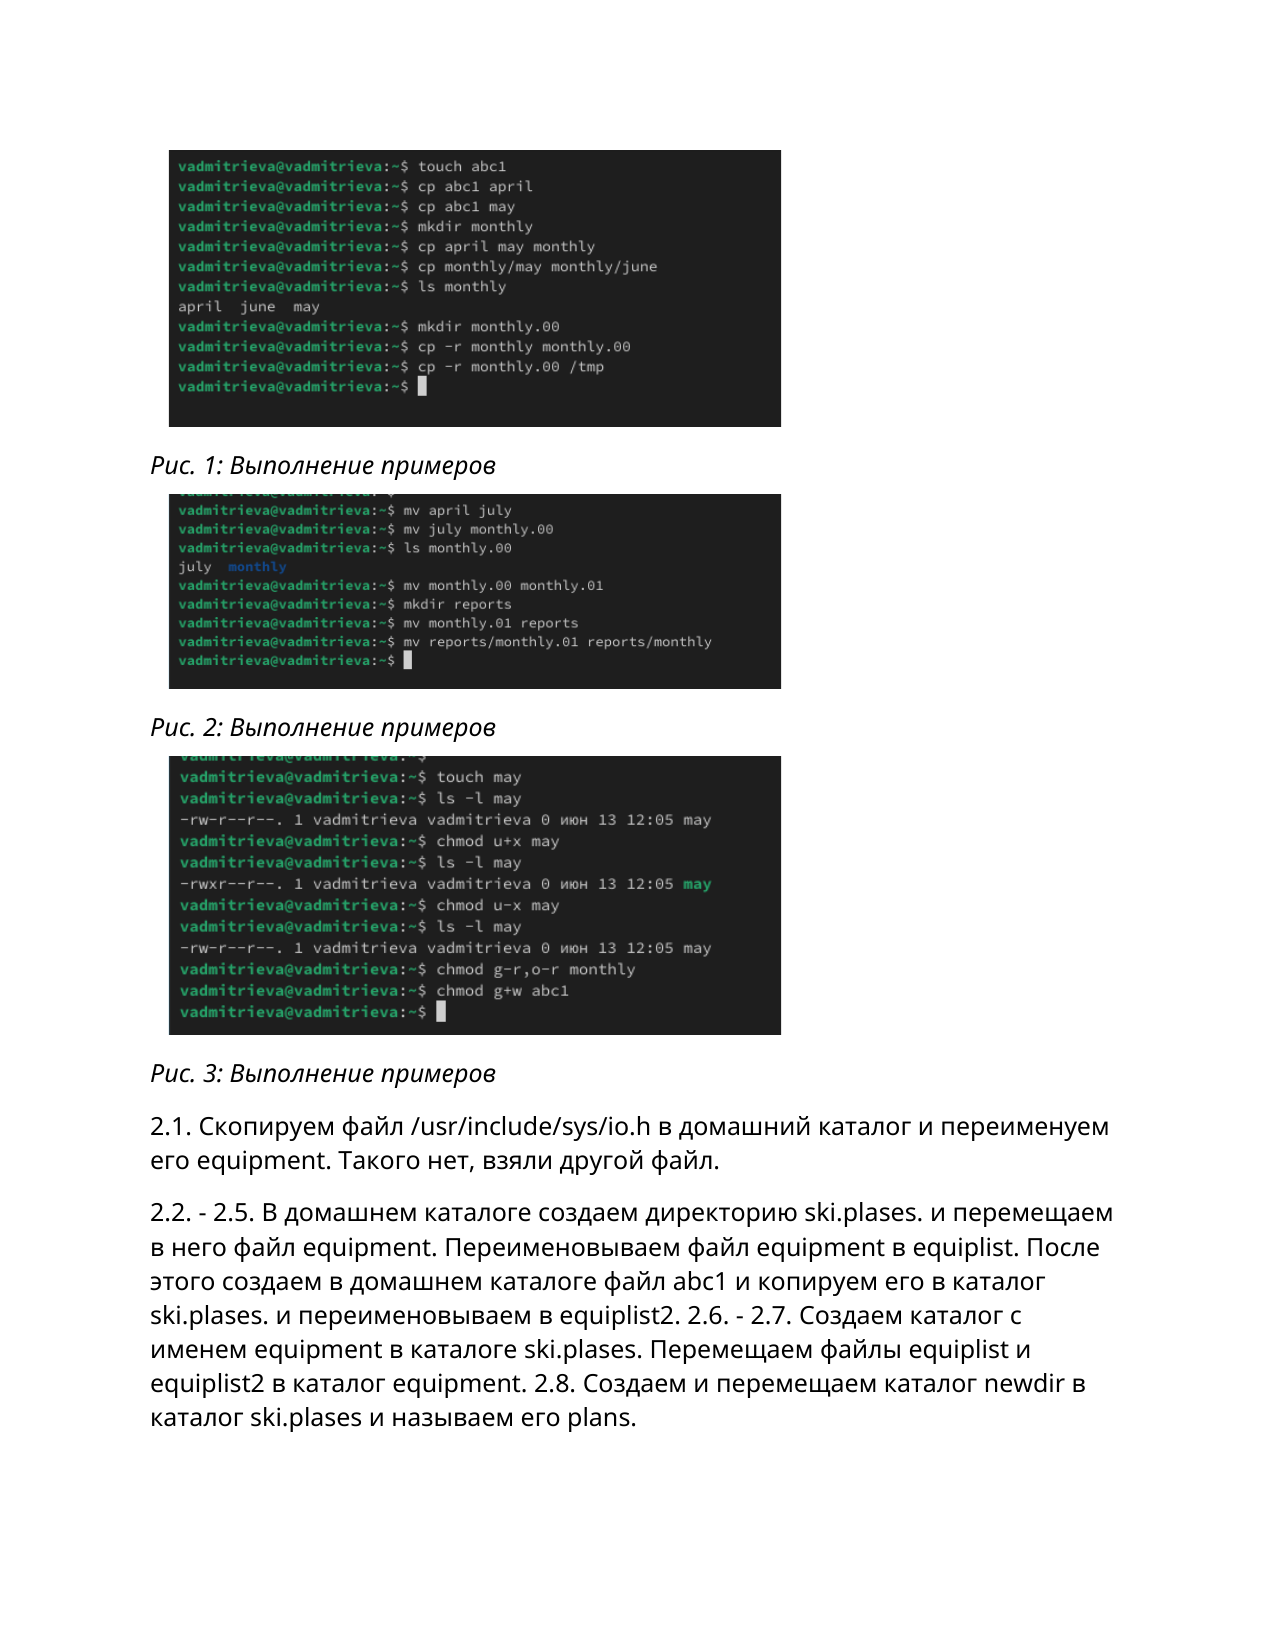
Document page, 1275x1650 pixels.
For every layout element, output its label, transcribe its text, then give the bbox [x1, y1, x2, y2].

picture [168, 494, 782, 689]
text Рис. 1: Выполнение примеров [150, 448, 1125, 482]
text Рис. 3: Выполнение примеров [150, 1055, 1125, 1089]
text Рис. 2: Выполнение примеров [150, 709, 1125, 744]
picture [168, 150, 782, 427]
text 2.2. - 2.5. В домашнем каталоге создаем директорию ski.plases. и перемещаем в него файл equipment. Переименовываем файл equipment в equiplist. После этого создаем в домашнем каталоге файл abc1 и копируем его в каталог ski.plases. и переименовываем в equiplist2. 2.6. - 2.7. Создаем каталог с именем equipment в каталоге ski.plases. Перемещаем файлы equiplist и equiplist2 в каталог equipment. 2.8. Создаем и перемещаем каталог newdir в каталог ski.plases и называем его plans. [150, 1195, 1125, 1433]
text 2.1. Скопируем файл /usr/include/sys/io.h в домашний каталог и переименуем его equipment. Такого нет, взяли другой файл. [150, 1108, 1125, 1176]
picture [168, 756, 782, 1035]
